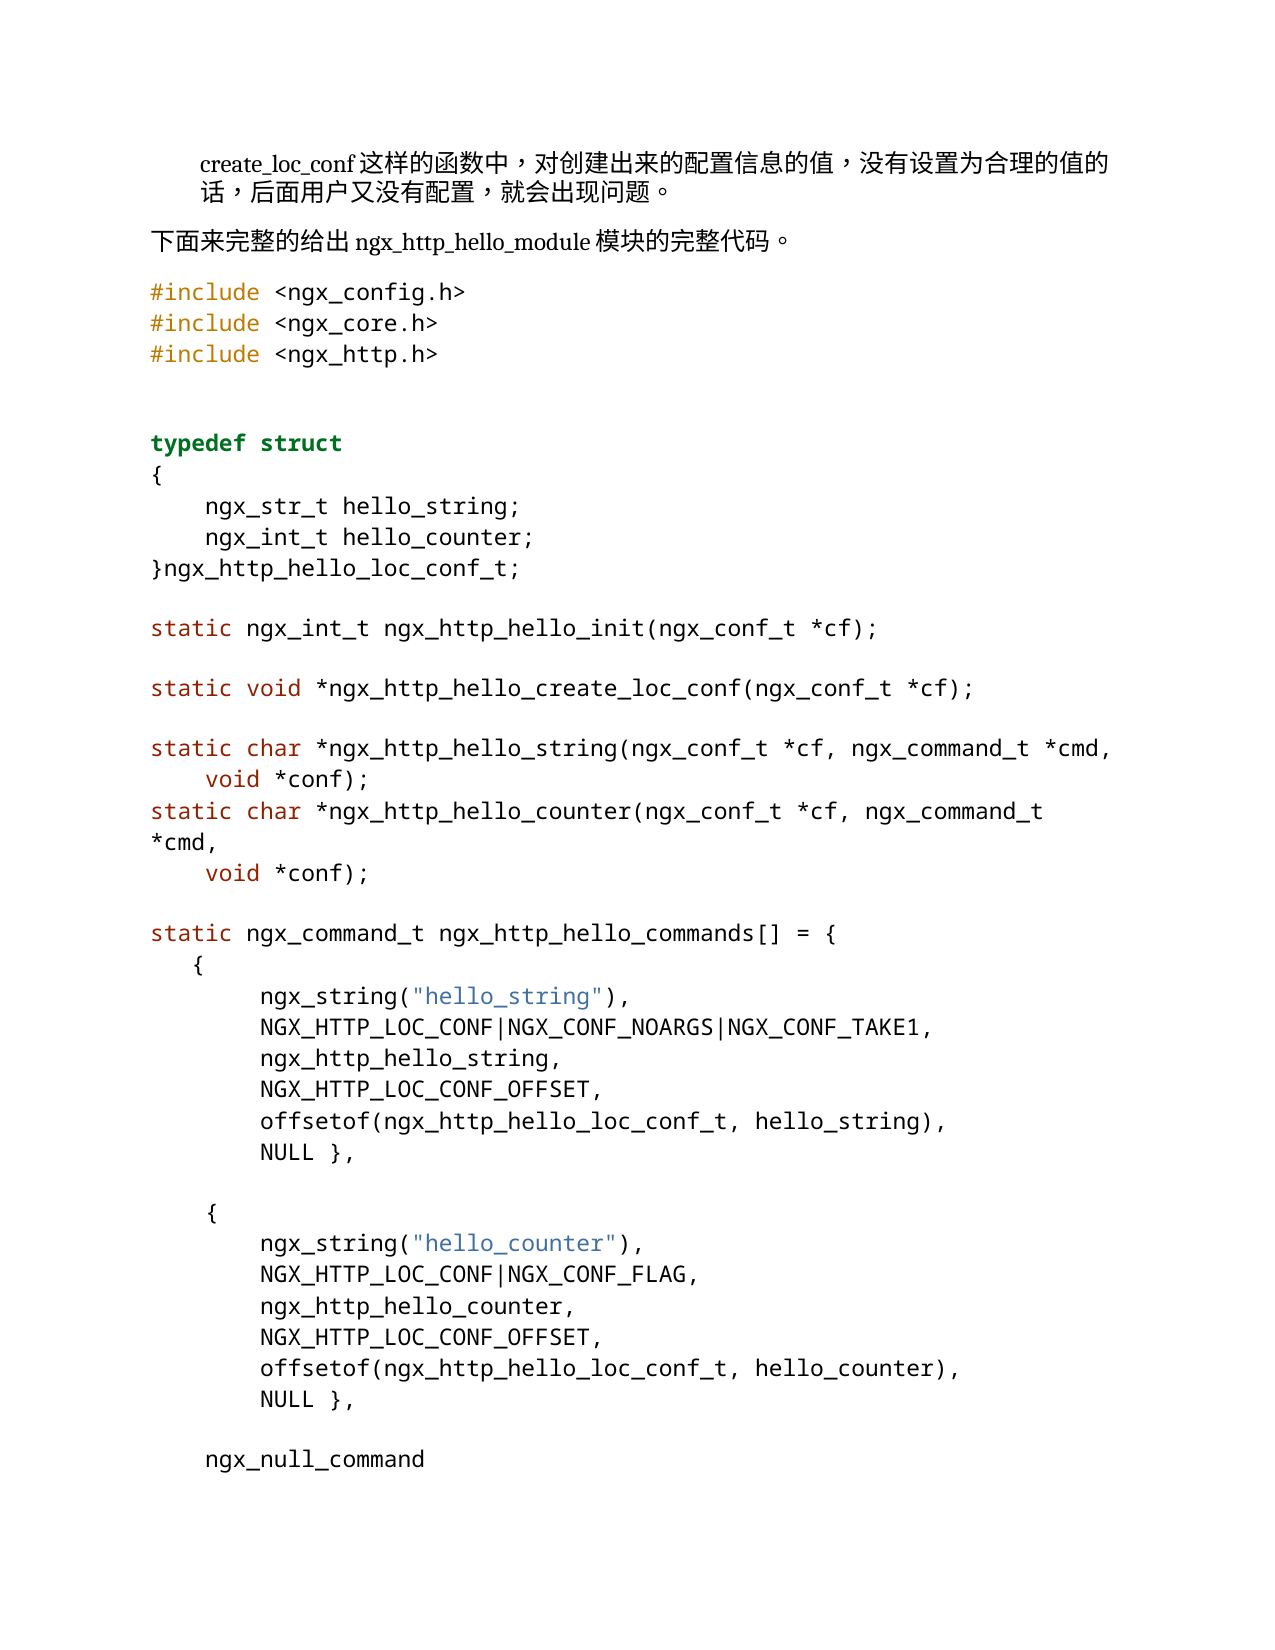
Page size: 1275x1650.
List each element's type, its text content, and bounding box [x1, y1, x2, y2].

text 下面来完整的给出ngx_http_hello_module模块的完整代码。 [150, 228, 1125, 257]
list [150, 150, 1125, 207]
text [150, 276, 1125, 1474]
